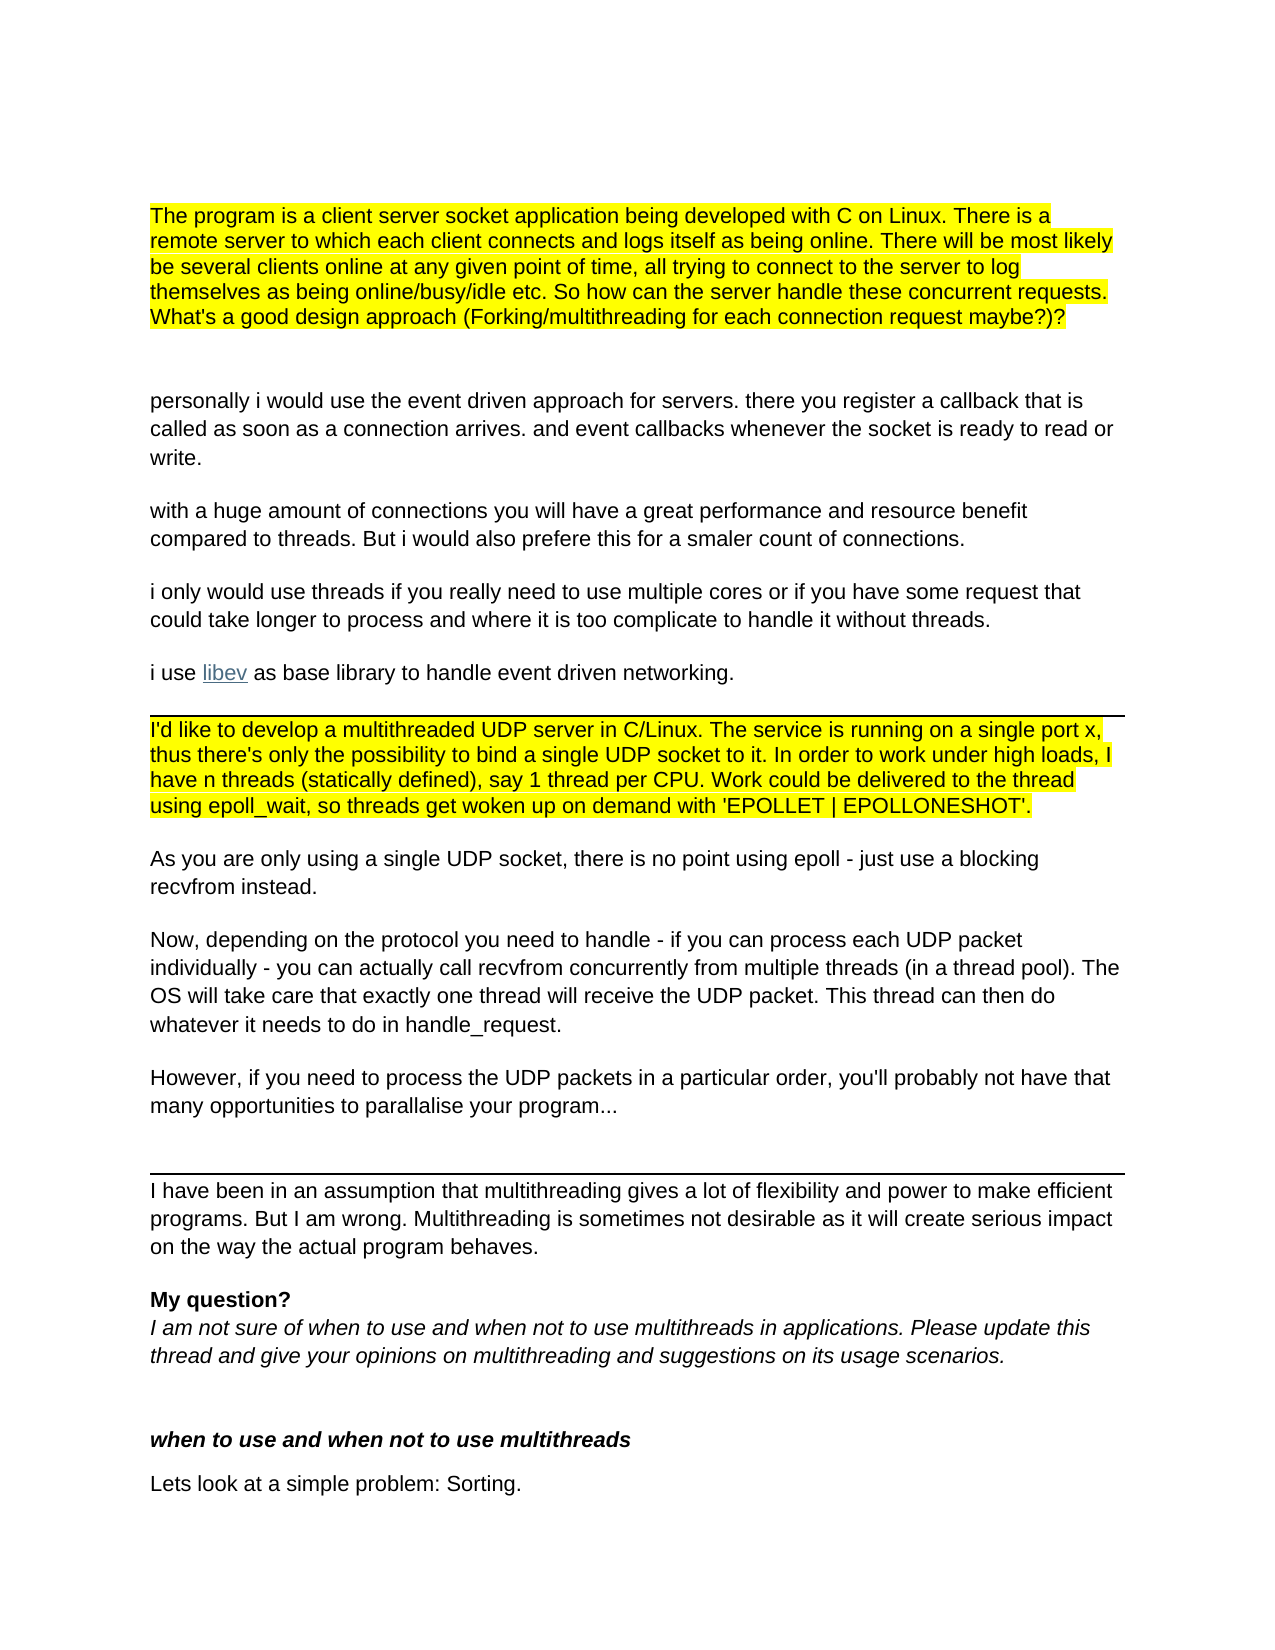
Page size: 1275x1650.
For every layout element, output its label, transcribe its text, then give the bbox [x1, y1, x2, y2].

text when to use and when not to use multithreads [150, 1424, 1125, 1452]
text My question? [150, 1284, 1125, 1312]
text As you are only using a single UDP socket, there is no point using epoll - just use a blocking recvfrom instead. [150, 843, 1125, 899]
text I'd like to develop a multithreaded UDP server in C/Linux. The service is running on a single port x, thus there's only the possibility to bind a single UDP socket to it. In order to work under high loads, I have n threads (statically defined), say 1 thread per CPU. Work could be delivered to the thread using epoll_wait, so threads get woken up on demand with 'EPOLLET | EPOLLONESHOT'. [150, 717, 1125, 818]
text i only would use threads if you really need to use multiple cores or if you have some request that could take longer to process and where it is too complicate to handle it without threads. [150, 576, 1125, 632]
text with a huge amount of connections you will have a great performance and resource benefit compared to threads. But i would also prefere this for a smaler count of connections. [150, 494, 1125, 551]
text i use libev as base library to handle event driven networking. [150, 657, 1125, 685]
text Now, depending on the protocol you need to handle - if you can process each UDP packet individually - you can actually call recvfrom concurrently from multiple threads (in a thread pool). The OS will take care that exactly one thread will receive the UDP packet. This thread can then do whatever it needs to do in handle_request. [150, 924, 1125, 1037]
text However, if you need to process the UDP packets in a particular order, you'll probably not have that many opportunities to parallalise your program... [150, 1062, 1125, 1118]
text I am not sure of when to use and when not to use multithreads in applications. Please update this thread and give your opinions on multithreading and suggestions on its usage scenarios. [150, 1312, 1125, 1368]
text I have been in an assumption that multithreading gives a lot of flexibility and power to make efficient programs. But I am wrong. Multithreading is sometimes not desirable as it will create serious impact on the way the actual program behaves. [150, 1175, 1125, 1259]
text The program is a client server socket application being developed with C on Linux. There is a remote server to which each client connects and logs itself as being online. There will be most likely be several clients online at any given point of time, all trying to connect to the server to log themselves as being online/busy/idle etc. So how can the server handle these concurrent requests. What's a good design approach (Forking/multithreading for each connection request maybe?)? [150, 203, 1125, 329]
text Lets look at a simple problem: Sorting. [150, 1468, 1125, 1496]
text personally i would use the event driven approach for servers. there you register a callback that is called as soon as a connection arrives. and event callbacks whenever the socket is ready to read or write. [150, 385, 1125, 469]
